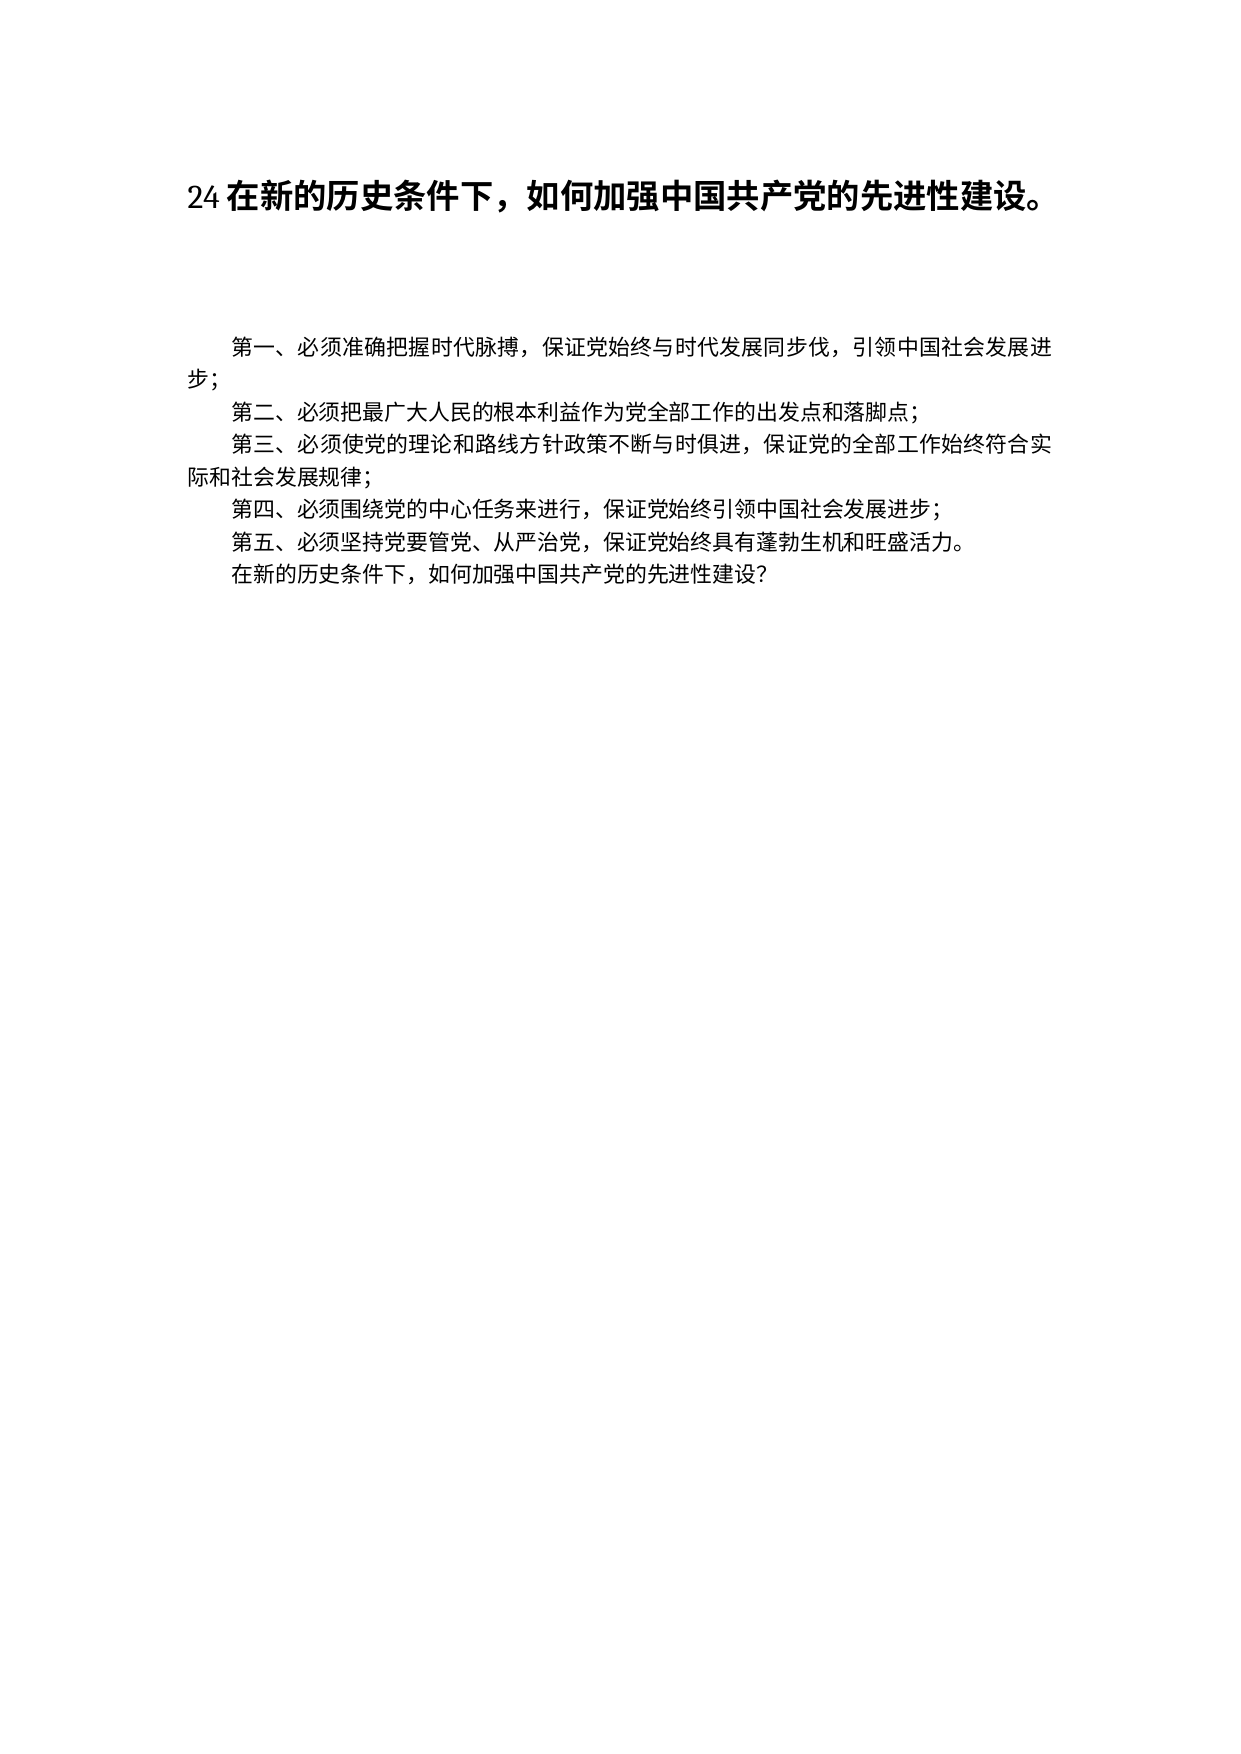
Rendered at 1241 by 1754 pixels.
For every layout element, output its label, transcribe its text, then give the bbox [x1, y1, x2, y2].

text 第三、必须使党的理论和路线方针政策不断与时俱进，保证党的全部工作始终符合实际和社会发展规律； [187, 427, 1053, 492]
text 在新的历史条件下，如何加强中国共产党的先进性建设？ [187, 557, 1053, 589]
subtitle 24在新的历史条件下，如何加强中国共产党的先进性建设。 [187, 162, 1053, 227]
text 第一、必须准确把握时代脉搏，保证党始终与时代发展同步伐，引领中国社会发展进步； [187, 329, 1053, 394]
text 第四、必须围绕党的中心任务来进行，保证党始终引领中国社会发展进步； [187, 492, 1053, 524]
text 第五、必须坚持党要管党、从严治党，保证党始终具有蓬勃生机和旺盛活力。 [187, 524, 1053, 557]
text 第二、必须把最广大人民的根本利益作为党全部工作的出发点和落脚点； [187, 394, 1053, 427]
